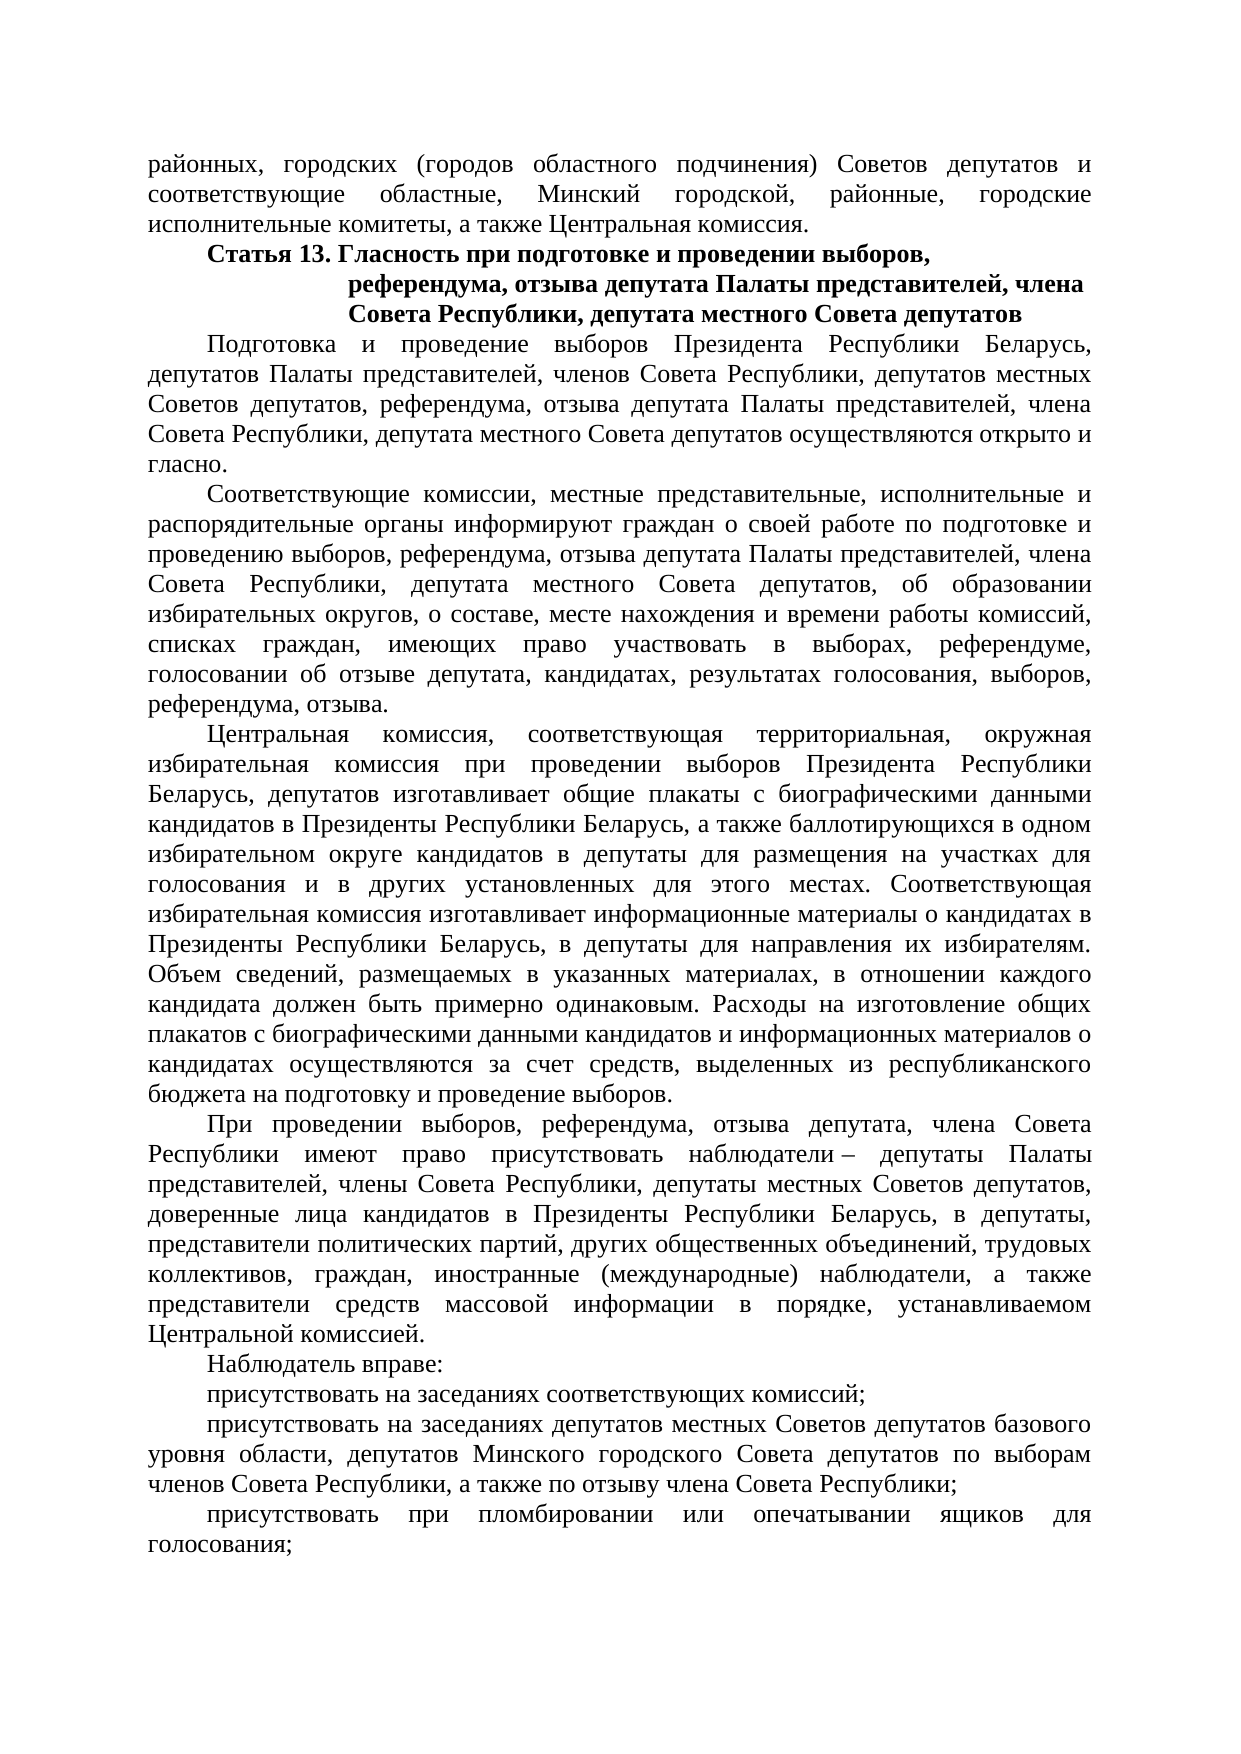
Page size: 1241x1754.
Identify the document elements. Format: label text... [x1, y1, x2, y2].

text Статья 13. Гласность при подготовке и проведении выборов, референдума, отзыва депутата Палаты представителей, члена Совета Республики, депутата местного Совета депутатов [207, 238, 1093, 328]
text При проведении выборов, референдума, отзыва депутата, члена Совета Республики имеют право присутствовать наблюдатели – депутаты Палаты представителей, члены Совета Республики, депутаты местных Советов депутатов, доверенные лица кандидатов в Президенты Республики Беларусь, в депутаты, представители политических партий, других общественных объединений, трудовых коллективов, граждан, иностранные (международные) наблюдатели, а также представители средств массовой информации в порядке, устанавливаемом Центральной комиссией. [148, 1108, 1093, 1348]
text присутствовать на заседаниях депутатов местных Советов депутатов базового уровня области, депутатов Минского городского Совета депутатов по выборам членов Совета Республики, а также по отзыву члена Совета Республики; [148, 1408, 1093, 1498]
text присутствовать при пломбировании или опечатывании ящиков для голосования; [148, 1498, 1093, 1558]
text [148, 148, 1093, 238]
text Наблюдатель вправе: [148, 1348, 1093, 1378]
text присутствовать на заседаниях соответствующих комиссий; [148, 1378, 1093, 1408]
text Подготовка и проведение выборов Президента Республики Беларусь, депутатов Палаты представителей, членов Совета Республики, депутатов местных Советов депутатов, референдума, отзыва депутата Палаты представителей, члена Совета Республики, депутата местного Совета депутатов осуществляются открыто и гласно. [148, 328, 1093, 478]
text Соответствующие комиссии, местные представительные, исполнительные и распорядительные органы информируют граждан о своей работе по подготовке и проведению выборов, референдума, отзыва депутата Палаты представителей, члена Совета Республики, депутата местного Совета депутатов, об образовании избирательных округов, о составе, месте нахождения и времени работы комиссий, списках граждан, имеющих право участвовать в выборах, референдуме, голосовании об отзыве депутата, кандидатах, результатах голосования, выборов, референдума, отзыва. [148, 478, 1093, 718]
text Центральная комиссия, соответствующая территориальная, окружная избирательная комиссия при проведении выборов Президента Республики Беларусь, депутатов изготавливает общие плакаты с биографическими данными кандидатов в Президенты Республики Беларусь, а также баллотирующихся в одном избирательном округе кандидатов в депутаты для размещения на участках для голосования и в других установленных для этого местах. Соответствующая избирательная комиссия изготавливает информационные материалы о кандидатах в Президенты Республики Беларусь, в депутаты для направления их избирателям. Объем сведений, размещаемых в указанных материалах, в отношении каждого кандидата должен быть примерно одинаковым. Расходы на изготовление общих плакатов с биографическими данными кандидатов и информационных материалов о кандидатах осуществляются за счет средств, выделенных из республиканского бюджета на подготовку и проведение выборов. [148, 718, 1093, 1108]
